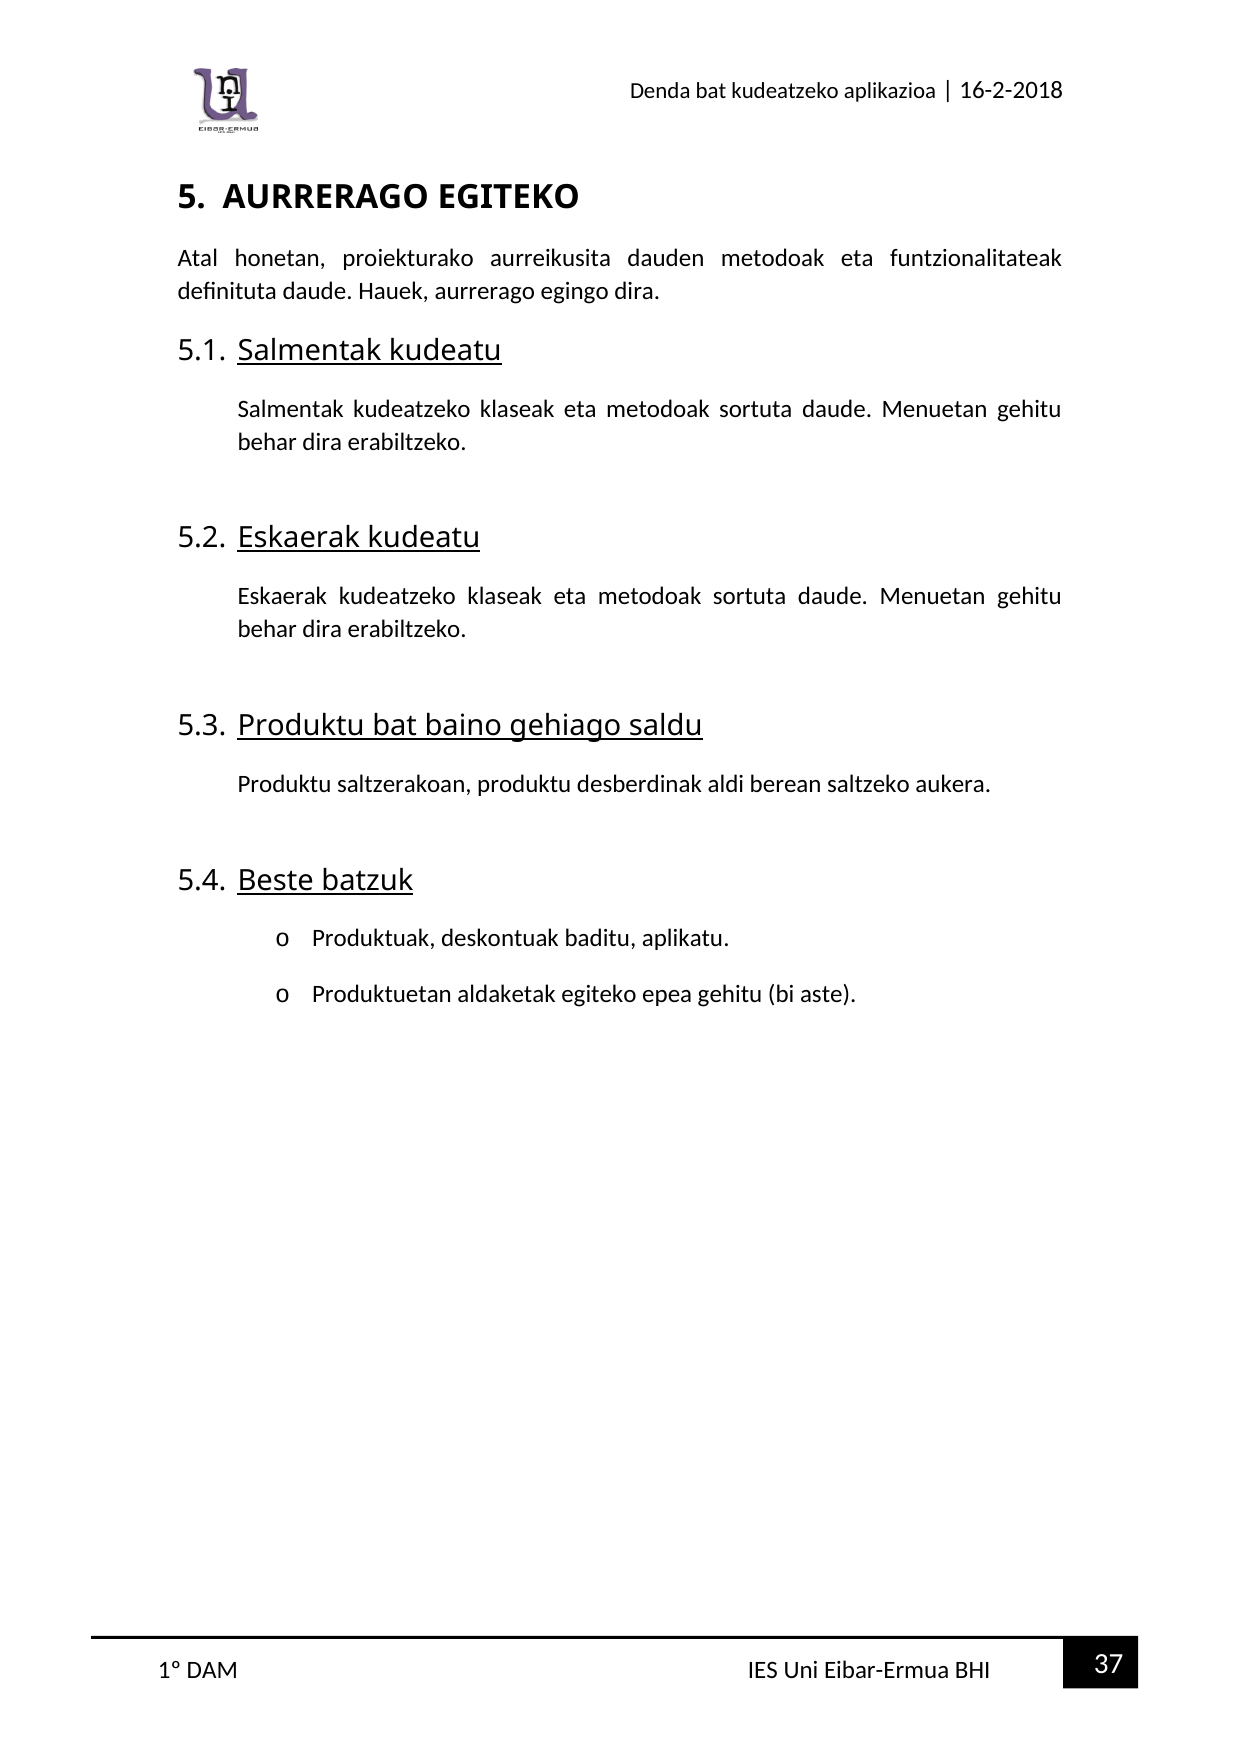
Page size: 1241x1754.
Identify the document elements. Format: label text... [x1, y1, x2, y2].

subtitle AURRERAGO EGITEKO [177, 173, 1063, 218]
subtitle Salmentak kudeatu [177, 329, 1063, 369]
list Produktuetan aldaketak egiteko epea gehitu (bi aste). [275, 978, 1063, 1009]
subtitle Produktu bat baino gehiago saldu [177, 704, 1063, 744]
picture [186, 64, 259, 134]
text Salmentak kudeatzeko klaseak eta metodoak sortuta daude. Menuetan gehitu behar dira erabiltzeko. [237, 393, 1063, 456]
subtitle Eskaerak kudeatu [177, 517, 1063, 556]
subtitle Beste batzuk [177, 859, 1063, 899]
text Atal honetan, proiekturako aurreikusita dauden metodoak eta funtzionalitateak definituta daude. Hauek, aurrerago egingo dira. [177, 242, 1063, 306]
text Produktu saltzerakoan, produktu desberdinak aldi berean saltzeko aukera. [237, 768, 1063, 798]
list Produktuak, deskontuak baditu, aplikatu. [275, 923, 1063, 954]
text Eskaerak kudeatzeko klaseak eta metodoak sortuta daude. Menuetan gehitu behar dira erabiltzeko. [237, 580, 1063, 644]
